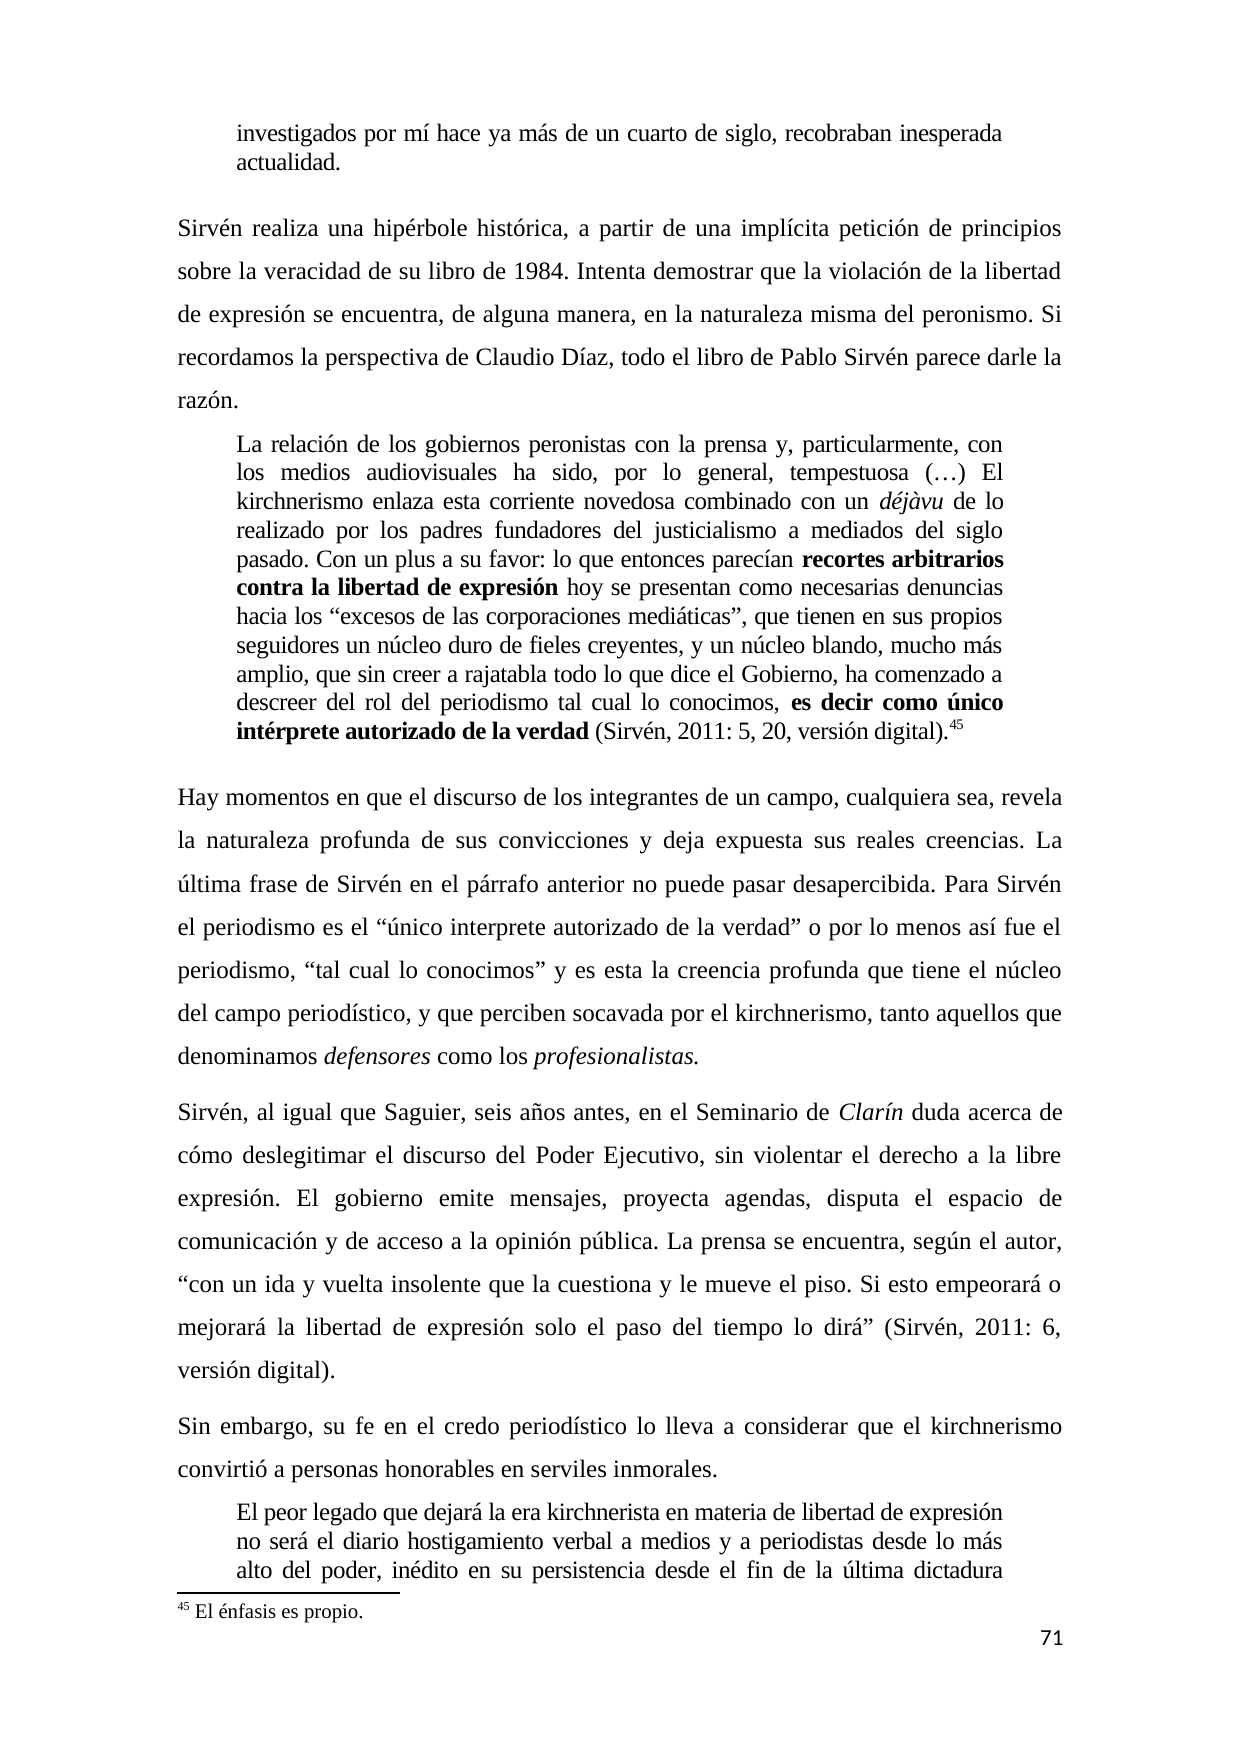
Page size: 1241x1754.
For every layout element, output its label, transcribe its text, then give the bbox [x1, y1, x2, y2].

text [236, 118, 1004, 176]
text La relación de los gobiernos peronistas con la prensa y, particularmente, con los medios audiovisuales ha sido, por lo general, tempestuosa (…) El kirchnerismo enlaza esta corriente novedosa combinado con un déjàvu de lo realizado por los padres fundadores del justicialismo a mediados del siglo pasado. Con un plus a su favor: lo que entonces parecían recortes arbitrarios contra la libertad de expresión hoy se presentan como necesarias denuncias hacia los “excesos de las corporaciones mediáticas”, que tienen en sus propios seguidores un núcleo duro de fieles creyentes, y un núcleo blando, mucho más amplio, que sin creer a rajatabla todo lo que dice el Gobierno, ha comenzado a descreer del rol del periodismo tal cual lo conocimos, es decir como único intérprete autorizado de la verdad (Sirvén, 2011: 5, 20, versión digital). [236, 429, 1004, 745]
text Sirvén realiza una hipérbole histórica, a partir de una implícita petición de principios sobre la veracidad de su libro de 1984. Intenta demostrar que la violación de la libertad de expresión se encuentra, de alguna manera, en la naturaleza misma del peronismo. Si recordamos la perspectiva de Claudio Díaz, todo el libro de Pablo Sirvén parece darle la razón. [177, 213, 1063, 414]
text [236, 1497, 1004, 1584]
text Sirvén, al igual que Saguier, seis años antes, en el Seminario de Clarín duda acerca de cómo deslegitimar el discurso del Poder Ejecutivo, sin violentar el derecho a la libre expresión. El gobierno emite mensajes, proyecta agendas, disputa el espacio de comunicación y de acceso a la opinión pública. La prensa se encuentra, según el autor, “con un ida y vuelta insolente que la cuestiona y le mueve el piso. Si esto empeorará o mejorará la libertad de expresión solo el paso del tiempo lo dirá” (Sirvén, 2011: 6, versión digital). [177, 1097, 1063, 1384]
text Hay momentos en que el discurso de los integrantes de un campo, cualquiera sea, revela la naturaleza profunda de sus convicciones y deja expuesta sus reales creencias. La última frase de Sirvén en el párrafo anterior no puede pasar desapercibida. Para Sirvén el periodismo es el “único interprete autorizado de la verdad” o por lo menos así fue el periodismo, “tal cual lo conocimos” y es esta la creencia profunda que tiene el núcleo del campo periodístico, y que perciben socavada por el kirchnerismo, tanto aquellos que denominamos defensores como los profesionalistas. [177, 782, 1063, 1070]
text Sin embargo, su fe en el credo periodístico lo lleva a considerar que el kirchnerismo convirtió a personas honorables en serviles inmorales. [177, 1411, 1063, 1483]
